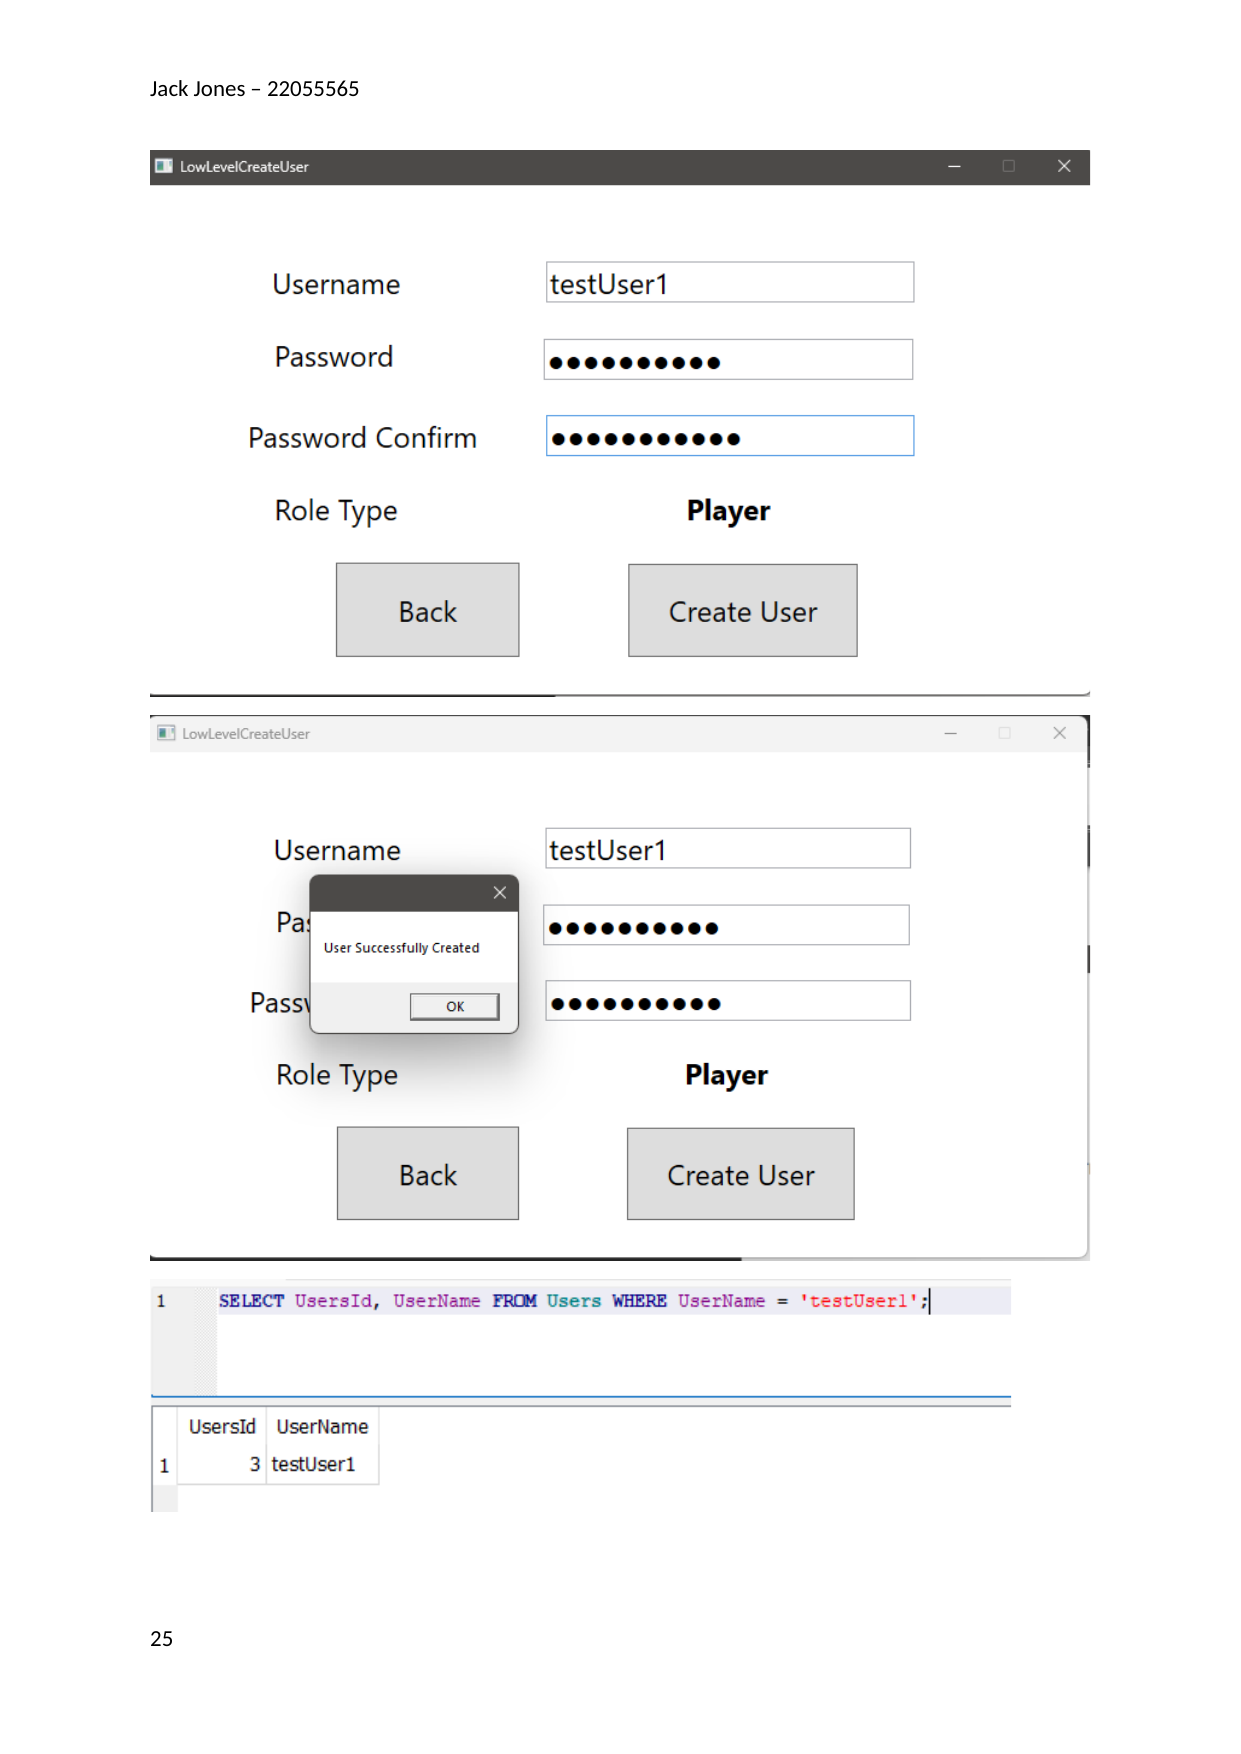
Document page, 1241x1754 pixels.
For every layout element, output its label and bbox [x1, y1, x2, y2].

picture [150, 715, 1091, 1261]
picture [150, 1279, 1012, 1512]
picture [150, 150, 1091, 697]
